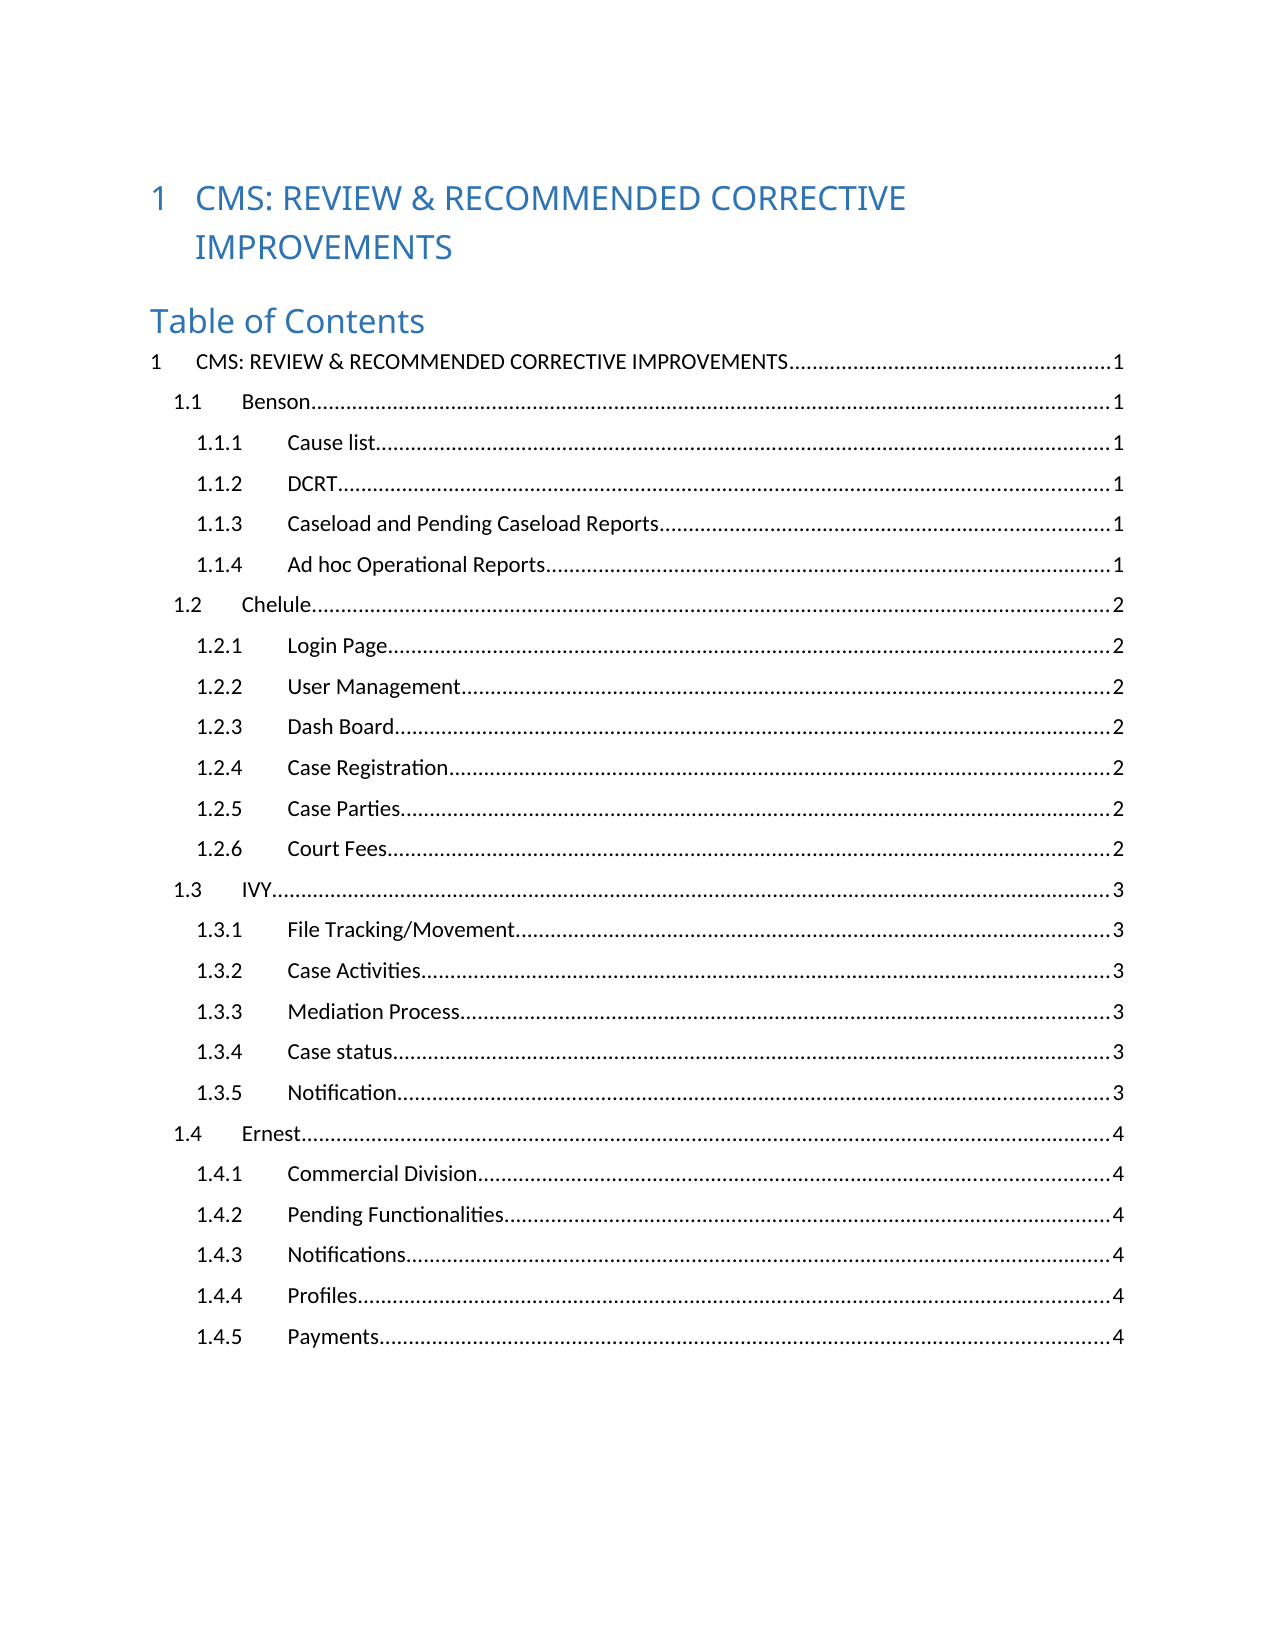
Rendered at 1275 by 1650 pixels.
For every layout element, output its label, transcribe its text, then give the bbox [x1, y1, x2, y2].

subtitle CMS: REVIEW & RECOMMENDED CORRECTIVE IMPROVEMENTS [150, 175, 1125, 269]
